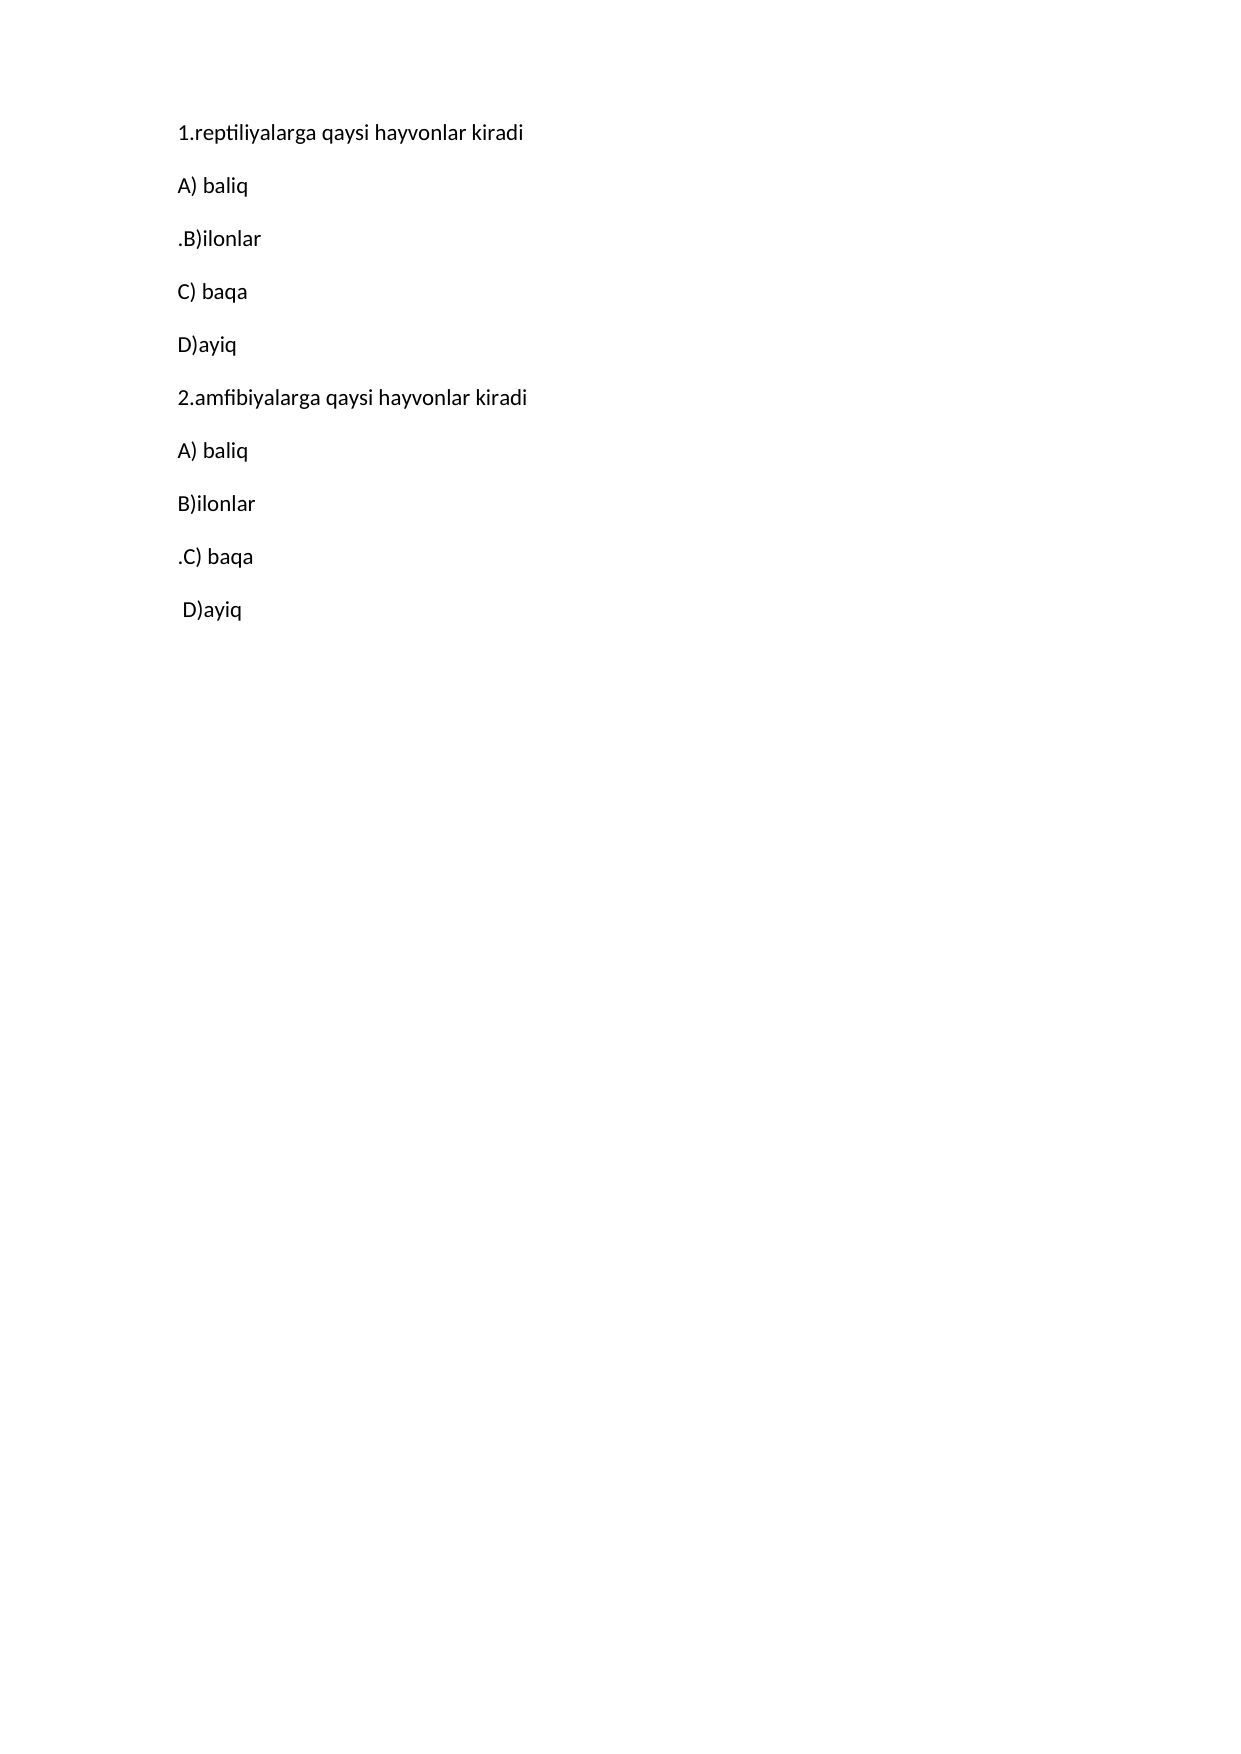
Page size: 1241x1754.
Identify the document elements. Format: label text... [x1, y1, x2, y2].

text 1.reptiliyalarga qaysi hayvonlar kiradi [177, 118, 1152, 146]
text A) baliq [177, 171, 1152, 199]
text 2.amfibiyalarga qaysi hayvonlar kiradi [177, 383, 1152, 411]
text .C) baqa [177, 542, 1152, 570]
text C) baqa [177, 277, 1152, 305]
text D)ayiq [177, 330, 1152, 358]
text B)ilonlar [177, 489, 1152, 517]
text A) baliq [177, 436, 1152, 464]
text D)ayiq [177, 595, 1152, 623]
text .B)ilonlar [177, 224, 1152, 252]
